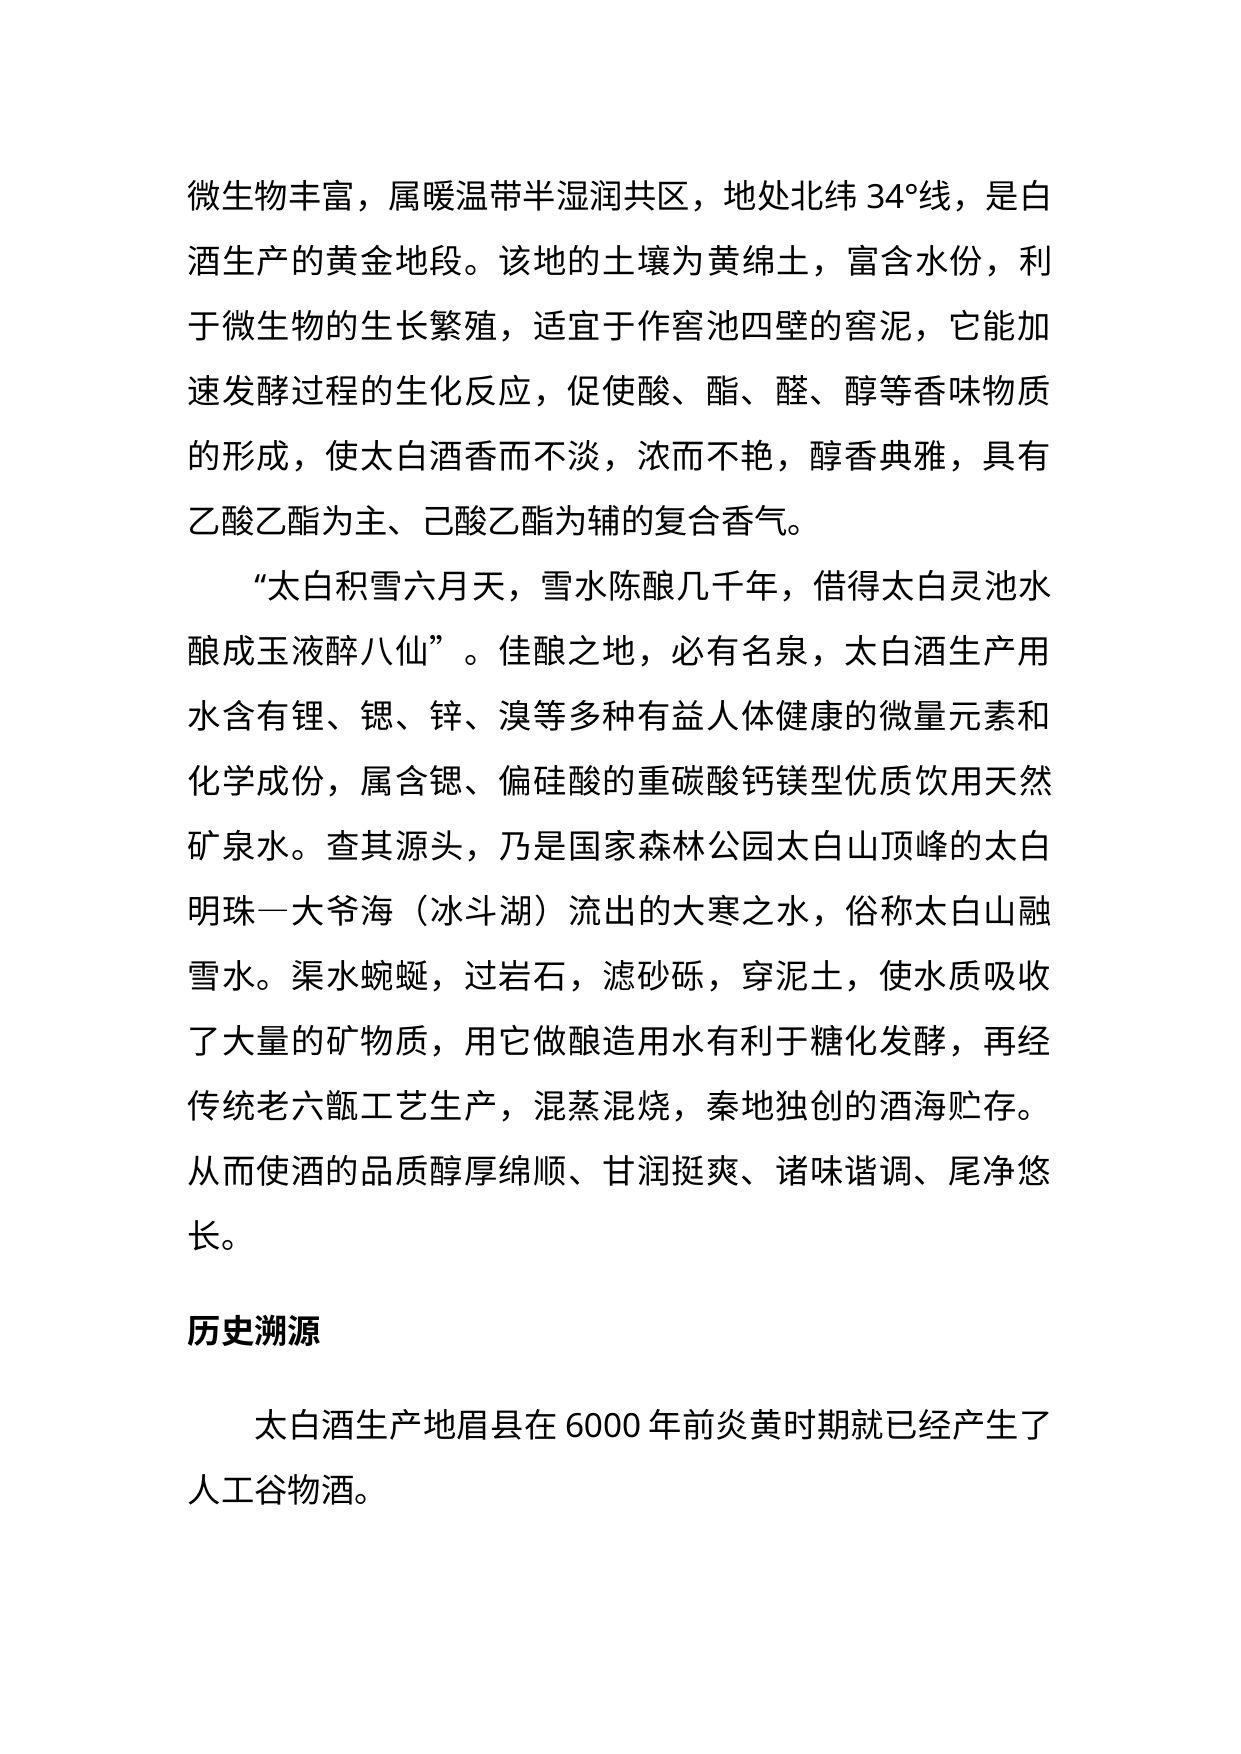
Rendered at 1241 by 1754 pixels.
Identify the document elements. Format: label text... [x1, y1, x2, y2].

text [187, 162, 1053, 552]
text “太白积雪六月天，雪水陈酿几千年，借得太白灵池水，酿成玉液醉八仙”。佳酿之地，必有名泉，太白酒生产用水含有锂、锶、锌、溴等多种有益人体健康的微量元素和化学成份，属含锶、偏硅酸的重碳酸钙镁型优质饮用天然矿泉水。查其源头，乃是国家森林公园太白山顶峰的太白明珠—大爷海（冰斗湖）流出的大寒之水，俗称太白山融雪水。渠水蜿蜒，过岩石，滤砂砾，穿泥土，使水质吸收了大量的矿物质，用它做酿造用水有利于糖化发酵，再经传统老六甑工艺生产，混蒸混烧，秦地独创的酒海贮存。从而使酒的品质醇厚绵顺、甘润挺爽、诸味谐调、尾净悠长。 [187, 552, 1053, 1267]
text 历史溯源 [187, 1296, 1053, 1361]
text 太白酒生产地眉县在6000年前炎黄时期就已经产生了人工谷物酒。 [187, 1390, 1053, 1520]
